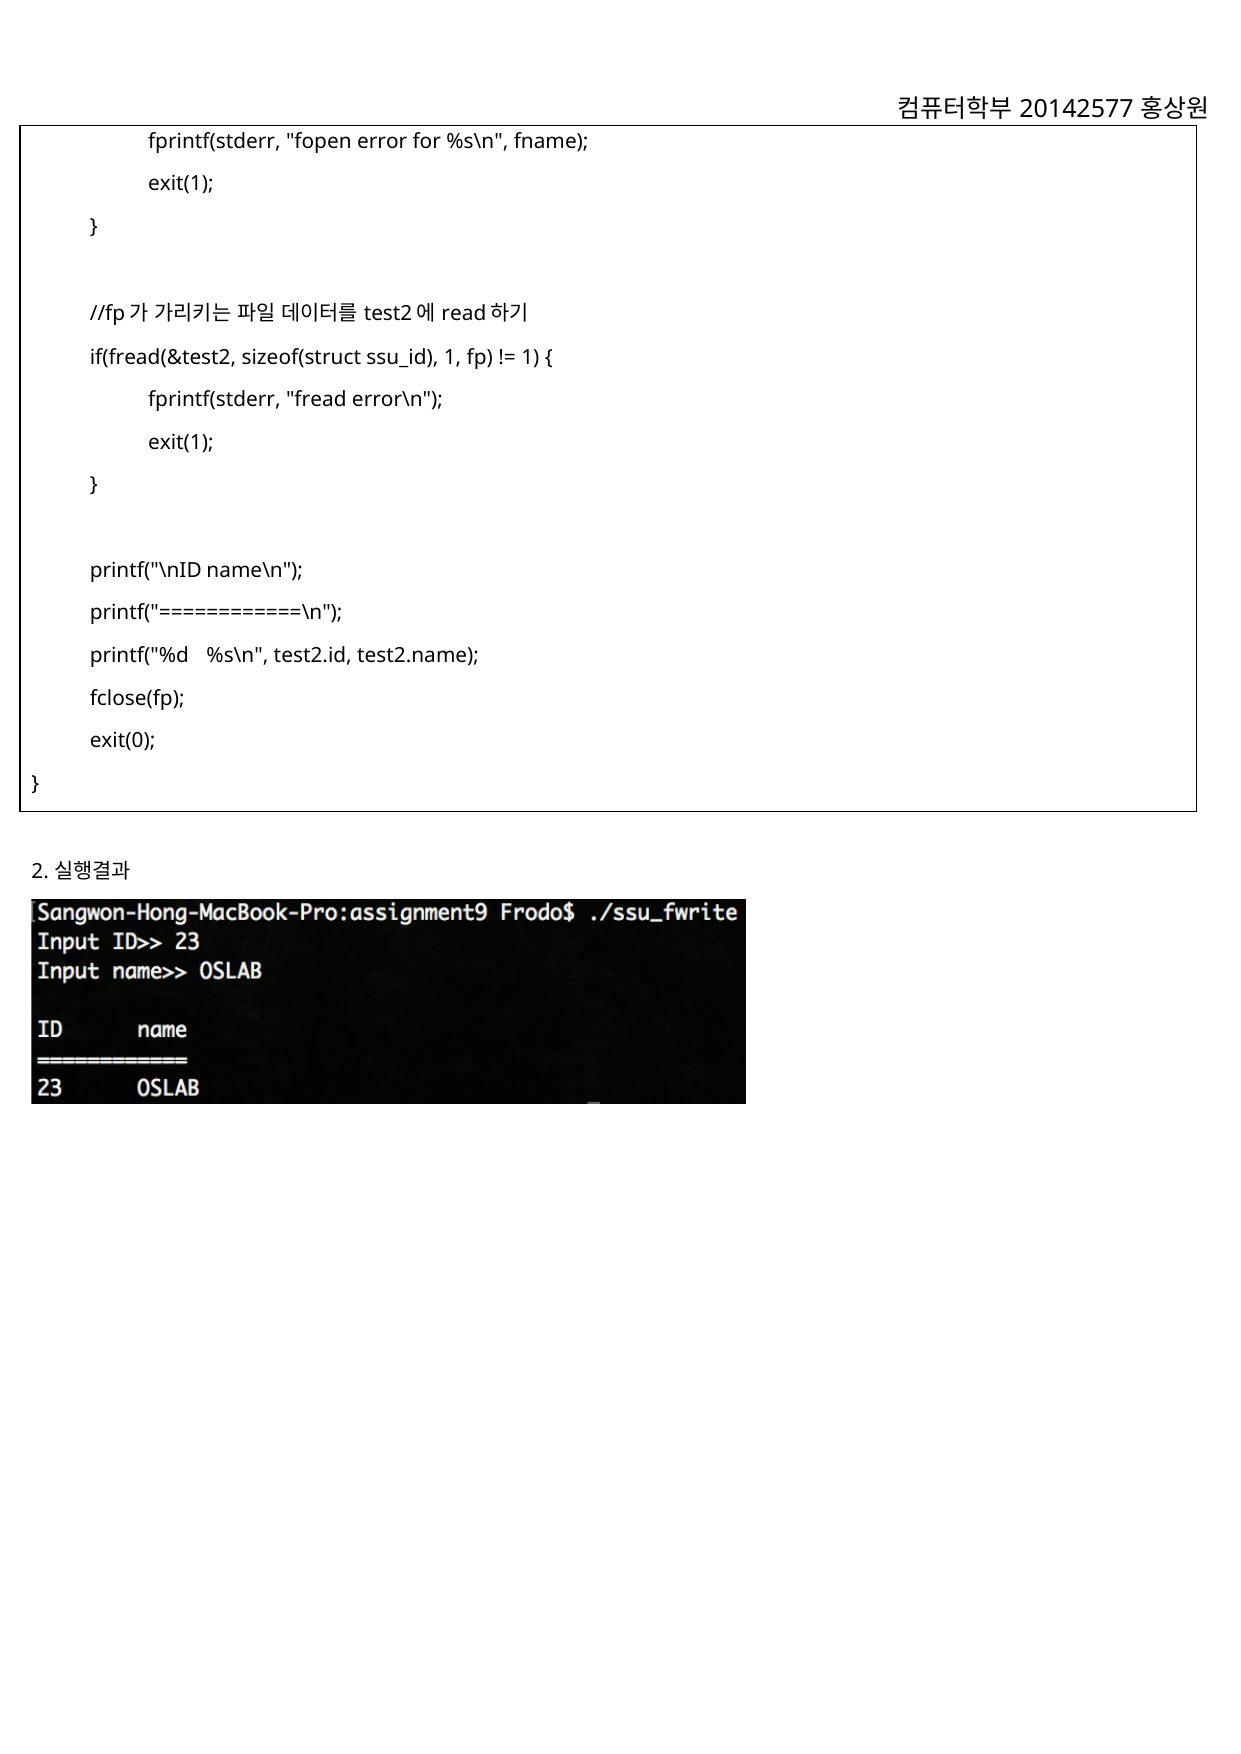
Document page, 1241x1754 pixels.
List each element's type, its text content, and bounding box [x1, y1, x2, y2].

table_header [21, 126, 1196, 811]
picture [31, 899, 746, 1104]
text 2. 실행결과 [31, 854, 1209, 884]
